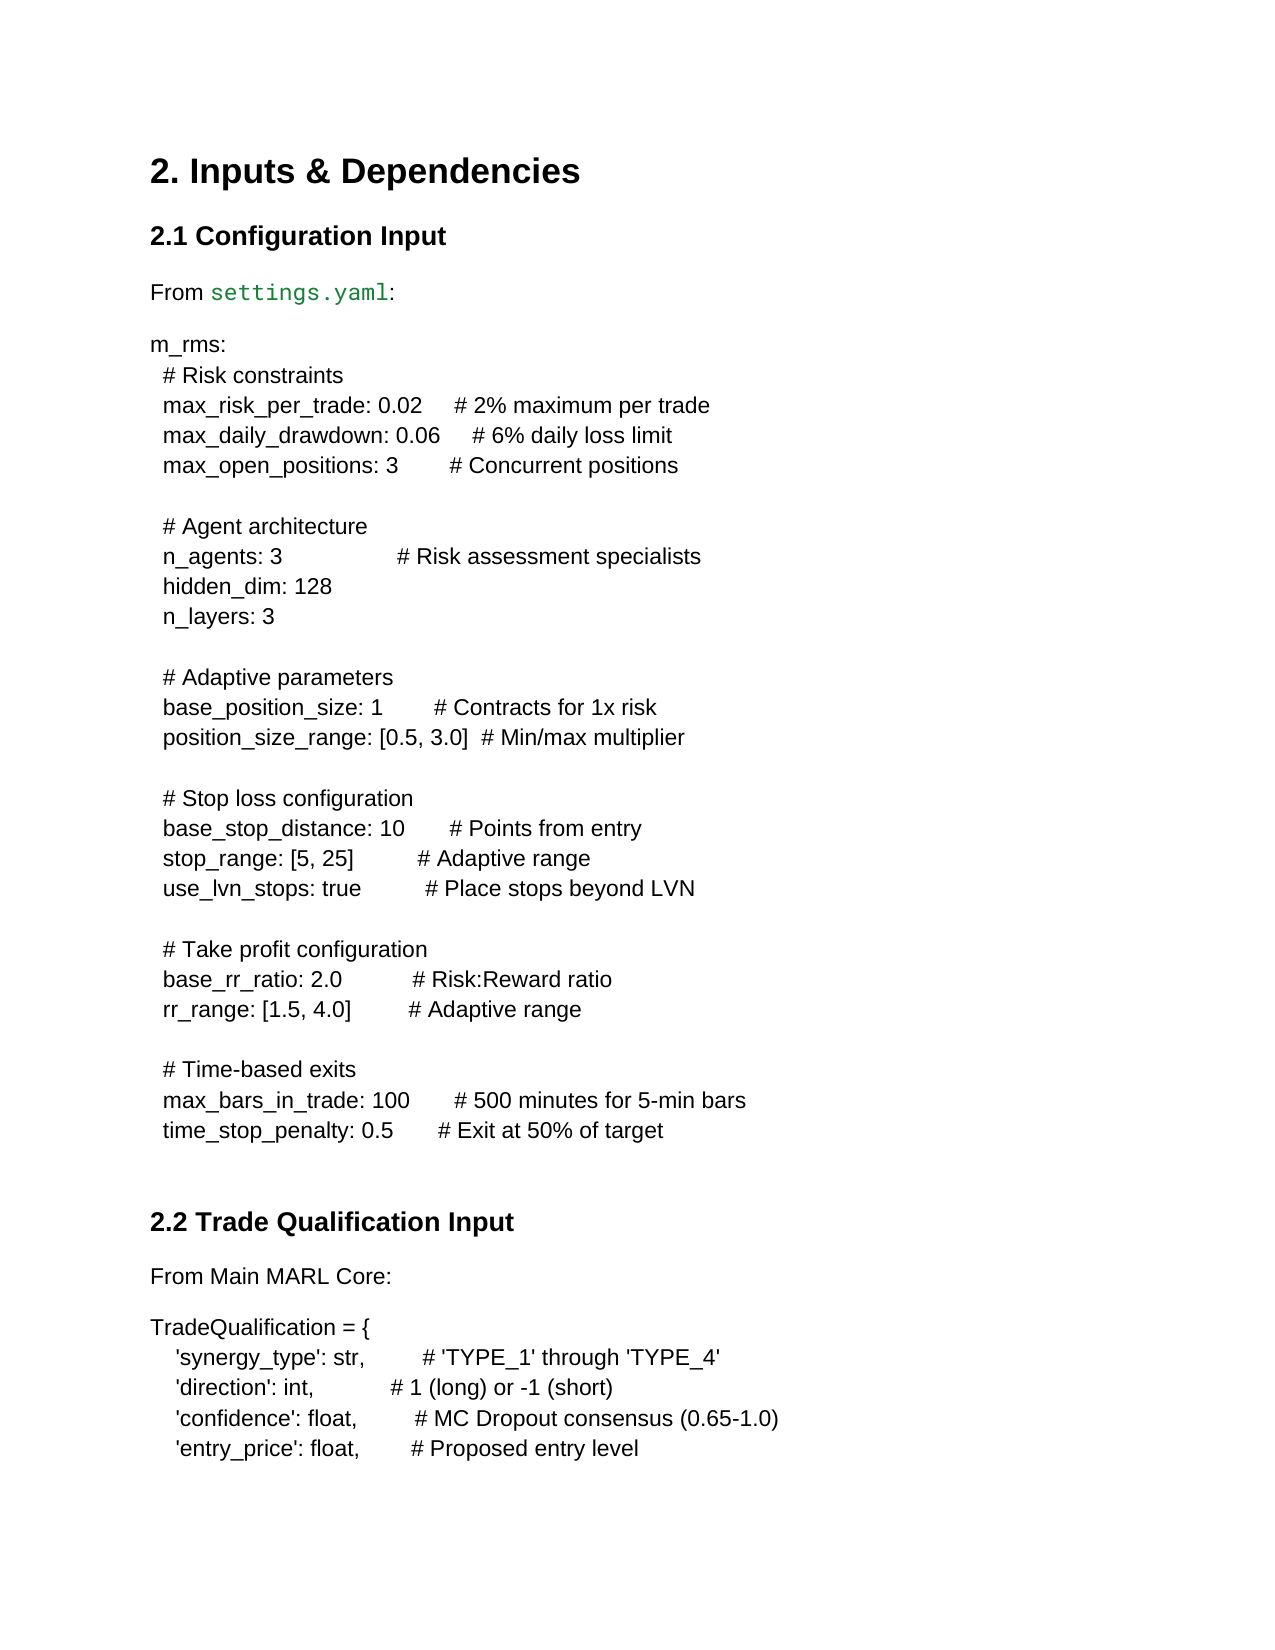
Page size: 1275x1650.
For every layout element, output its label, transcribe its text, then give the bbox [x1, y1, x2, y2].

text m_rms: [150, 331, 1125, 358]
text From settings.yaml: [150, 276, 1125, 306]
text # Take profit configuration [150, 936, 1125, 962]
text base_stop_distance: 10 # Points from entry [150, 815, 1125, 841]
subtitle 2.2 Trade Qualification Input [150, 1206, 1125, 1238]
text n_agents: 3 # Risk assessment specialists [150, 543, 1125, 569]
text max_bars_in_trade: 100 # 500 minutes for 5-min bars [150, 1087, 1125, 1113]
subtitle 2.1 Configuration Input [150, 220, 1125, 251]
text 'entry_price': float, # Proposed entry level [150, 1435, 1125, 1461]
subtitle 2. Inputs & Dependencies [150, 150, 1125, 191]
text base_rr_ratio: 2.0 # Risk:Reward ratio [150, 966, 1125, 992]
text # Risk constraints [150, 362, 1125, 388]
text stop_range: [5, 25] # Adaptive range [150, 845, 1125, 871]
text max_risk_per_trade: 0.02 # 2% maximum per trade [150, 392, 1125, 418]
text # Time-based exits [150, 1056, 1125, 1083]
text 'synergy_type': str, # 'TYPE_1' through 'TYPE_4' [150, 1344, 1125, 1371]
text TradeQualification = { [150, 1314, 1125, 1340]
text # Stop loss configuration [150, 784, 1125, 811]
text rr_range: [1.5, 4.0] # Adaptive range [150, 996, 1125, 1022]
text 'direction': int, # 1 (long) or -1 (short) [150, 1374, 1125, 1401]
text From Main MARL Core: [150, 1263, 1125, 1289]
text max_open_positions: 3 # Concurrent positions [150, 452, 1125, 478]
text hidden_dim: 128 [150, 573, 1125, 599]
text time_stop_penalty: 0.5 # Exit at 50% of target [150, 1117, 1125, 1143]
text # Agent architecture [150, 513, 1125, 539]
text 'confidence': float, # MC Dropout consensus (0.65-1.0) [150, 1404, 1125, 1431]
text position_size_range: [0.5, 3.0] # Min/max multiplier [150, 724, 1125, 750]
text max_daily_drawdown: 0.06 # 6% daily loss limit [150, 422, 1125, 448]
text # Adaptive parameters [150, 664, 1125, 690]
text base_position_size: 1 # Contracts for 1x risk [150, 694, 1125, 720]
text use_lvn_stops: true # Place stops beyond LVN [150, 875, 1125, 901]
text n_layers: 3 [150, 603, 1125, 629]
